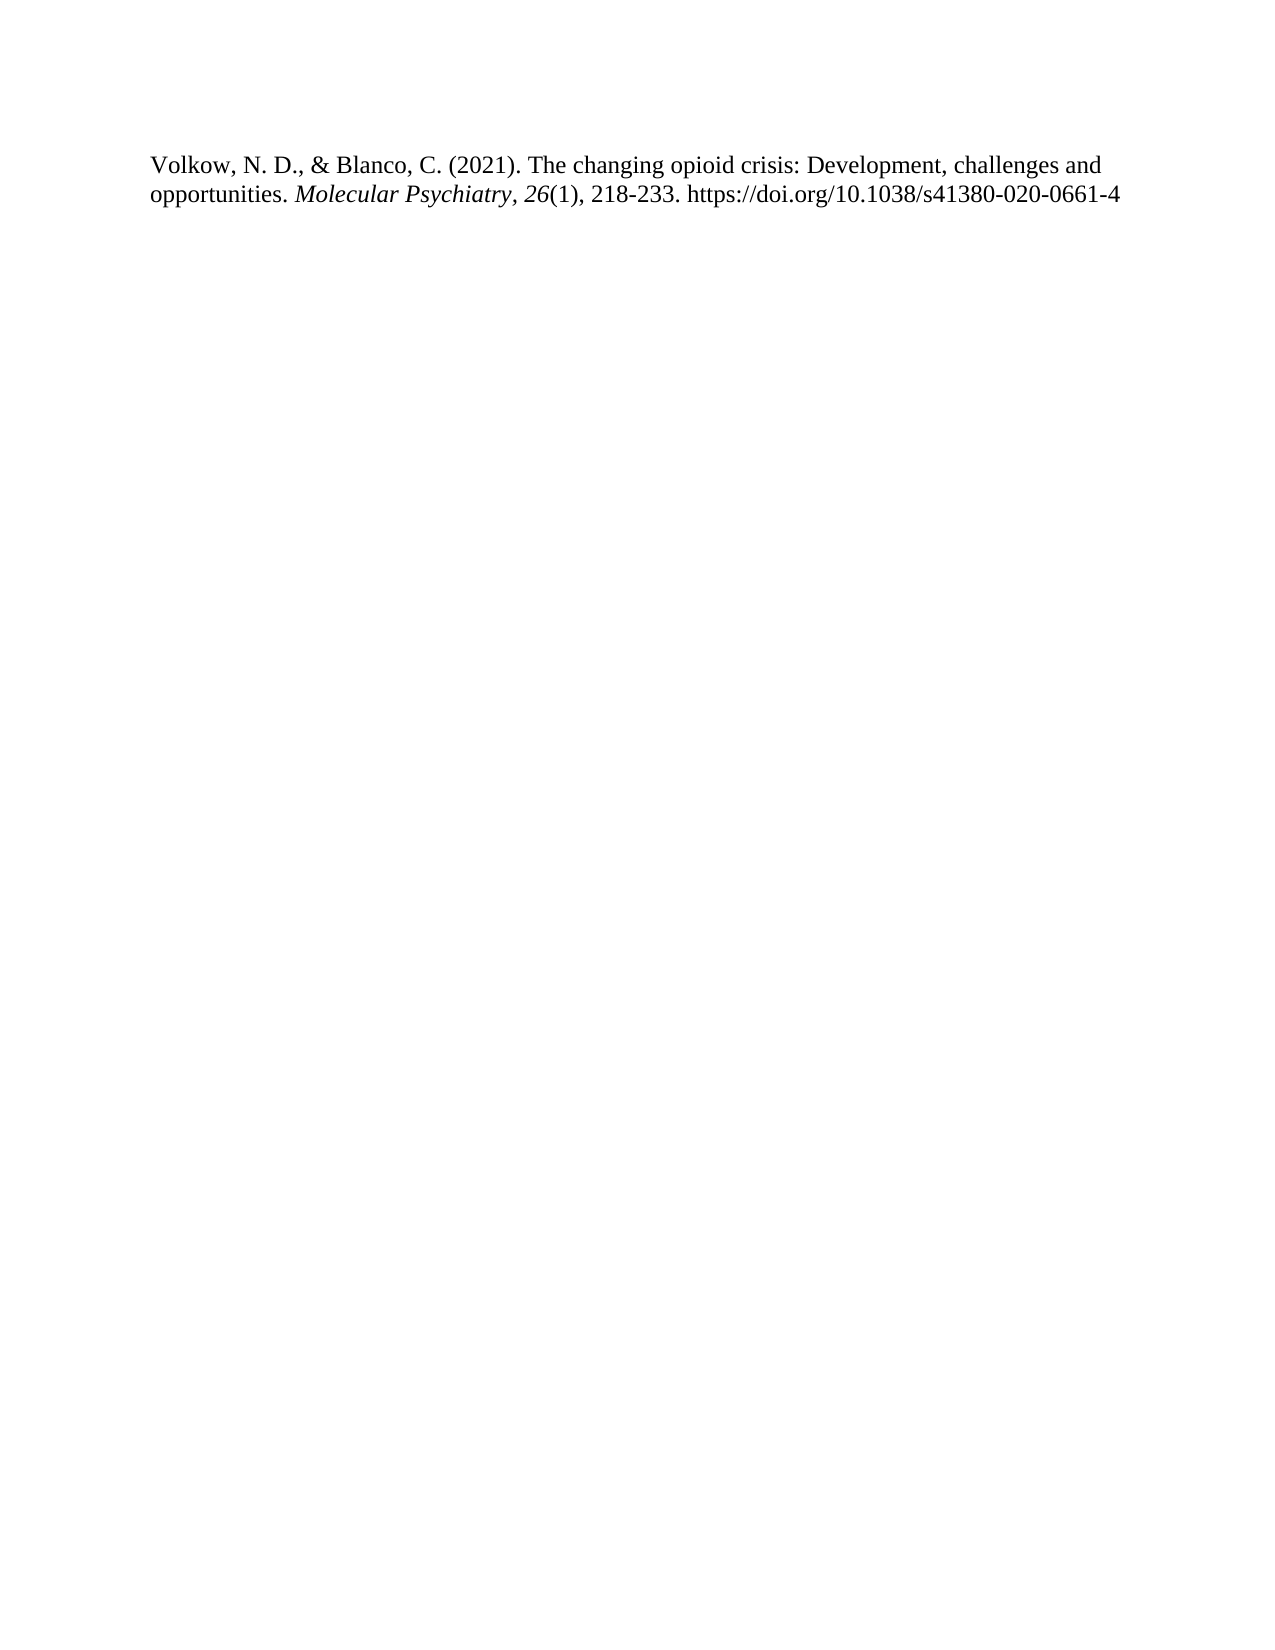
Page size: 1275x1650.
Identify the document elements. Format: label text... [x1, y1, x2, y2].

text Volkow, N. D., & Blanco, C. (2021). The changing opioid crisis: Development, challenges and opportunities. Molecular Psychiatry, 26(1), 218-233. https://doi.org/10.1038/s41380-020-0661-4 [150, 150, 1125, 207]
